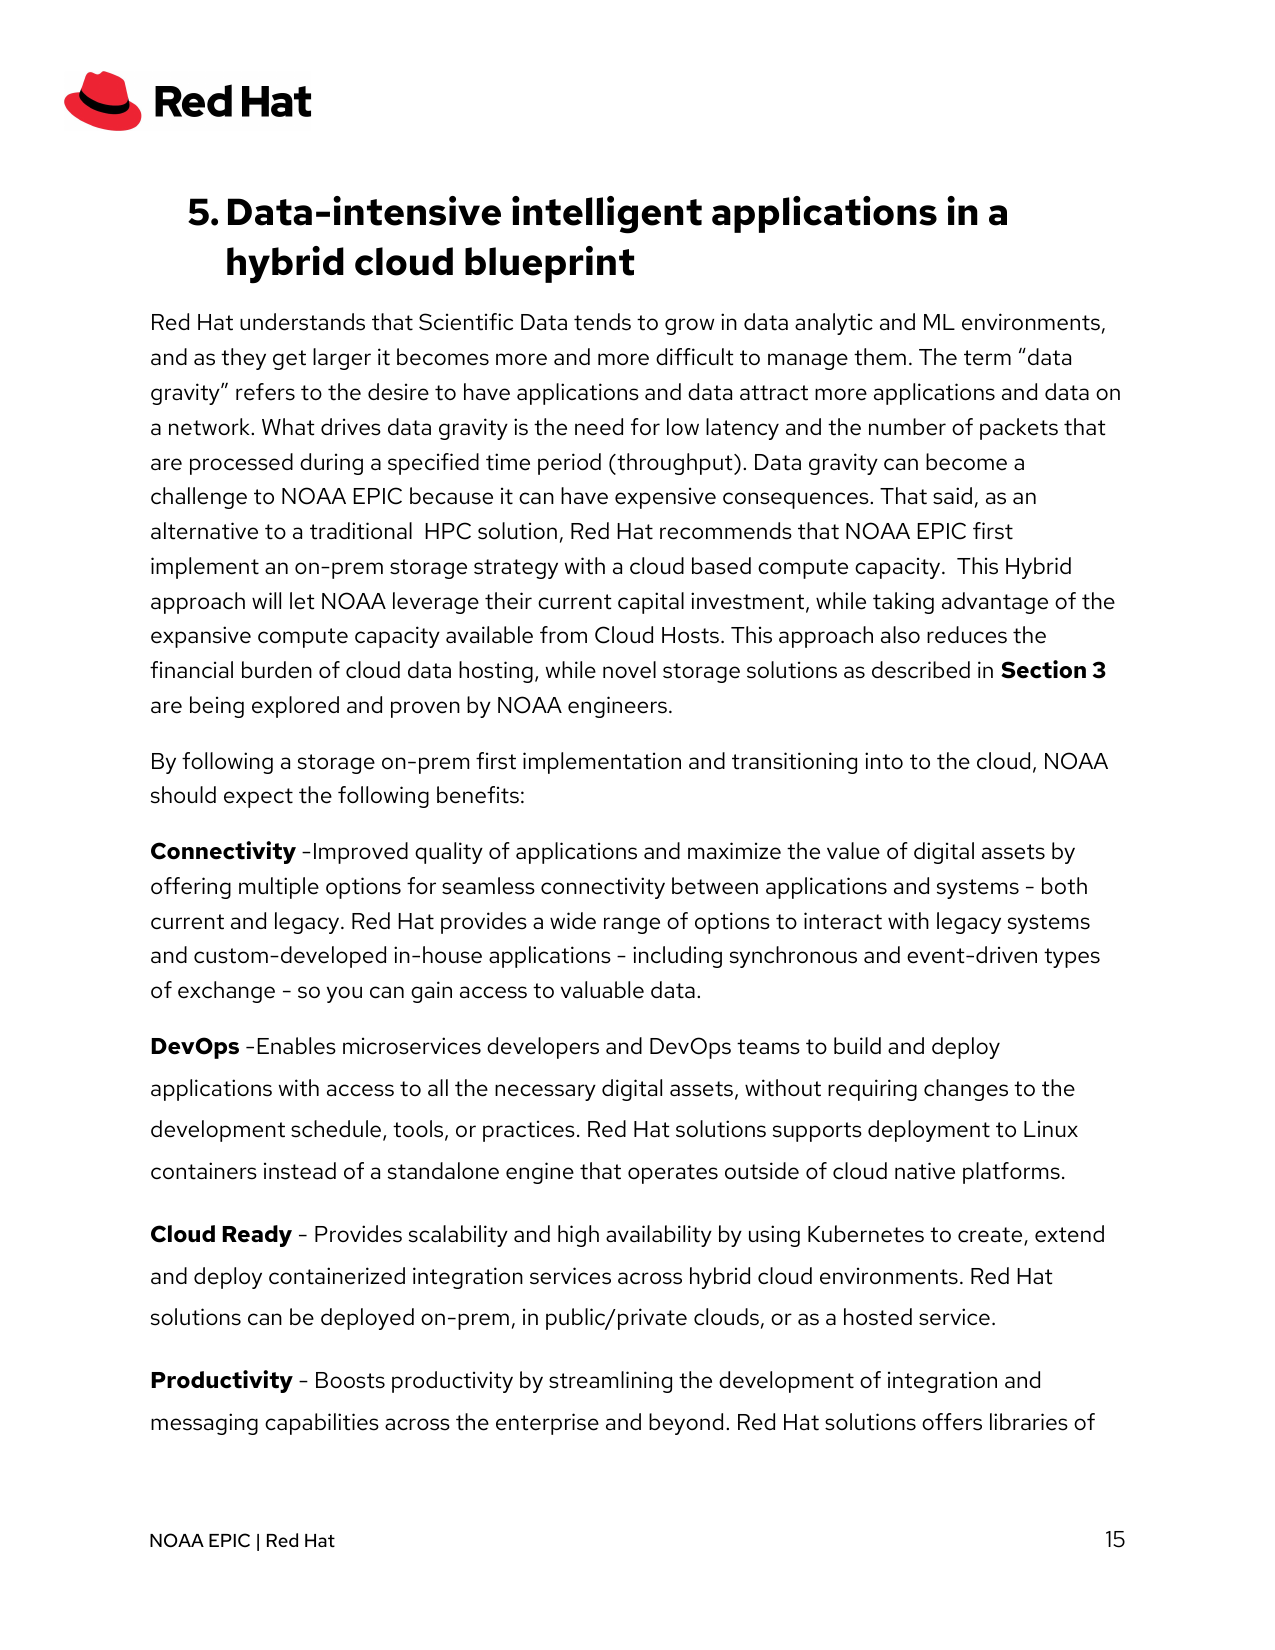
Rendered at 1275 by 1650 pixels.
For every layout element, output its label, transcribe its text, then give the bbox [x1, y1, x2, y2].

subtitle Data-intensive intelligent applications in a hybrid cloud blueprint [187, 187, 1125, 287]
text DevOps -Enables microservices developers and DevOps teams to build and deploy applications with access to all the necessary digital assets, without requiring changes to the development schedule, tools, or practices. Red Hat solutions supports deployment to Linux containers instead of a standalone engine that operates outside of cloud native platforms. [150, 1031, 1125, 1187]
text Red Hat understands that Scientific Data tends to grow in data analytic and ML environments, and as they get larger it becomes more and more difficult to manage them. The term “data gravity” refers to the desire to have applications and data attract more applications and data on a network. What drives data gravity is the need for low latency and the number of packets that are processed during a specified time period (throughput). Data gravity can become a challenge to NOAA EPIC because it can have expensive consequences. That said, as an alternative to a traditional HPC solution, Red Hat recommends that NOAA EPIC first implement an on-prem storage strategy with a cloud based compute capacity. This Hybrid approach will let NOAA leverage their current capital investment, while taking advantage of the expansive compute capacity available from Cloud Hosts. This approach also reduces the financial burden of cloud data hosting, while novel storage solutions as described in Section 3 are being explored and proven by NOAA engineers. [150, 307, 1125, 721]
text Connectivity -Improved quality of applications and maximize the value of digital assets by offering multiple options for seamless connectivity between applications and systems - both current and legacy. Red Hat provides a wide range of options to interact with legacy systems and custom-developed in-house applications - including synchronous and event-driven types of exchange - so you can gain access to valuable data. [150, 836, 1125, 1006]
picture [64, 71, 312, 131]
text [150, 1365, 1125, 1437]
text Cloud Ready - Provides scalability and high availability by using Kubernetes to create, extend and deploy containerized integration services across hybrid cloud environments. Red Hat solutions can be deployed on-prem, in public/private clouds, or as a hosted service. [150, 1219, 1125, 1333]
text By following a storage on-prem first implementation and transitioning into to the cloud, NOAA should expect the following benefits: [150, 746, 1125, 811]
